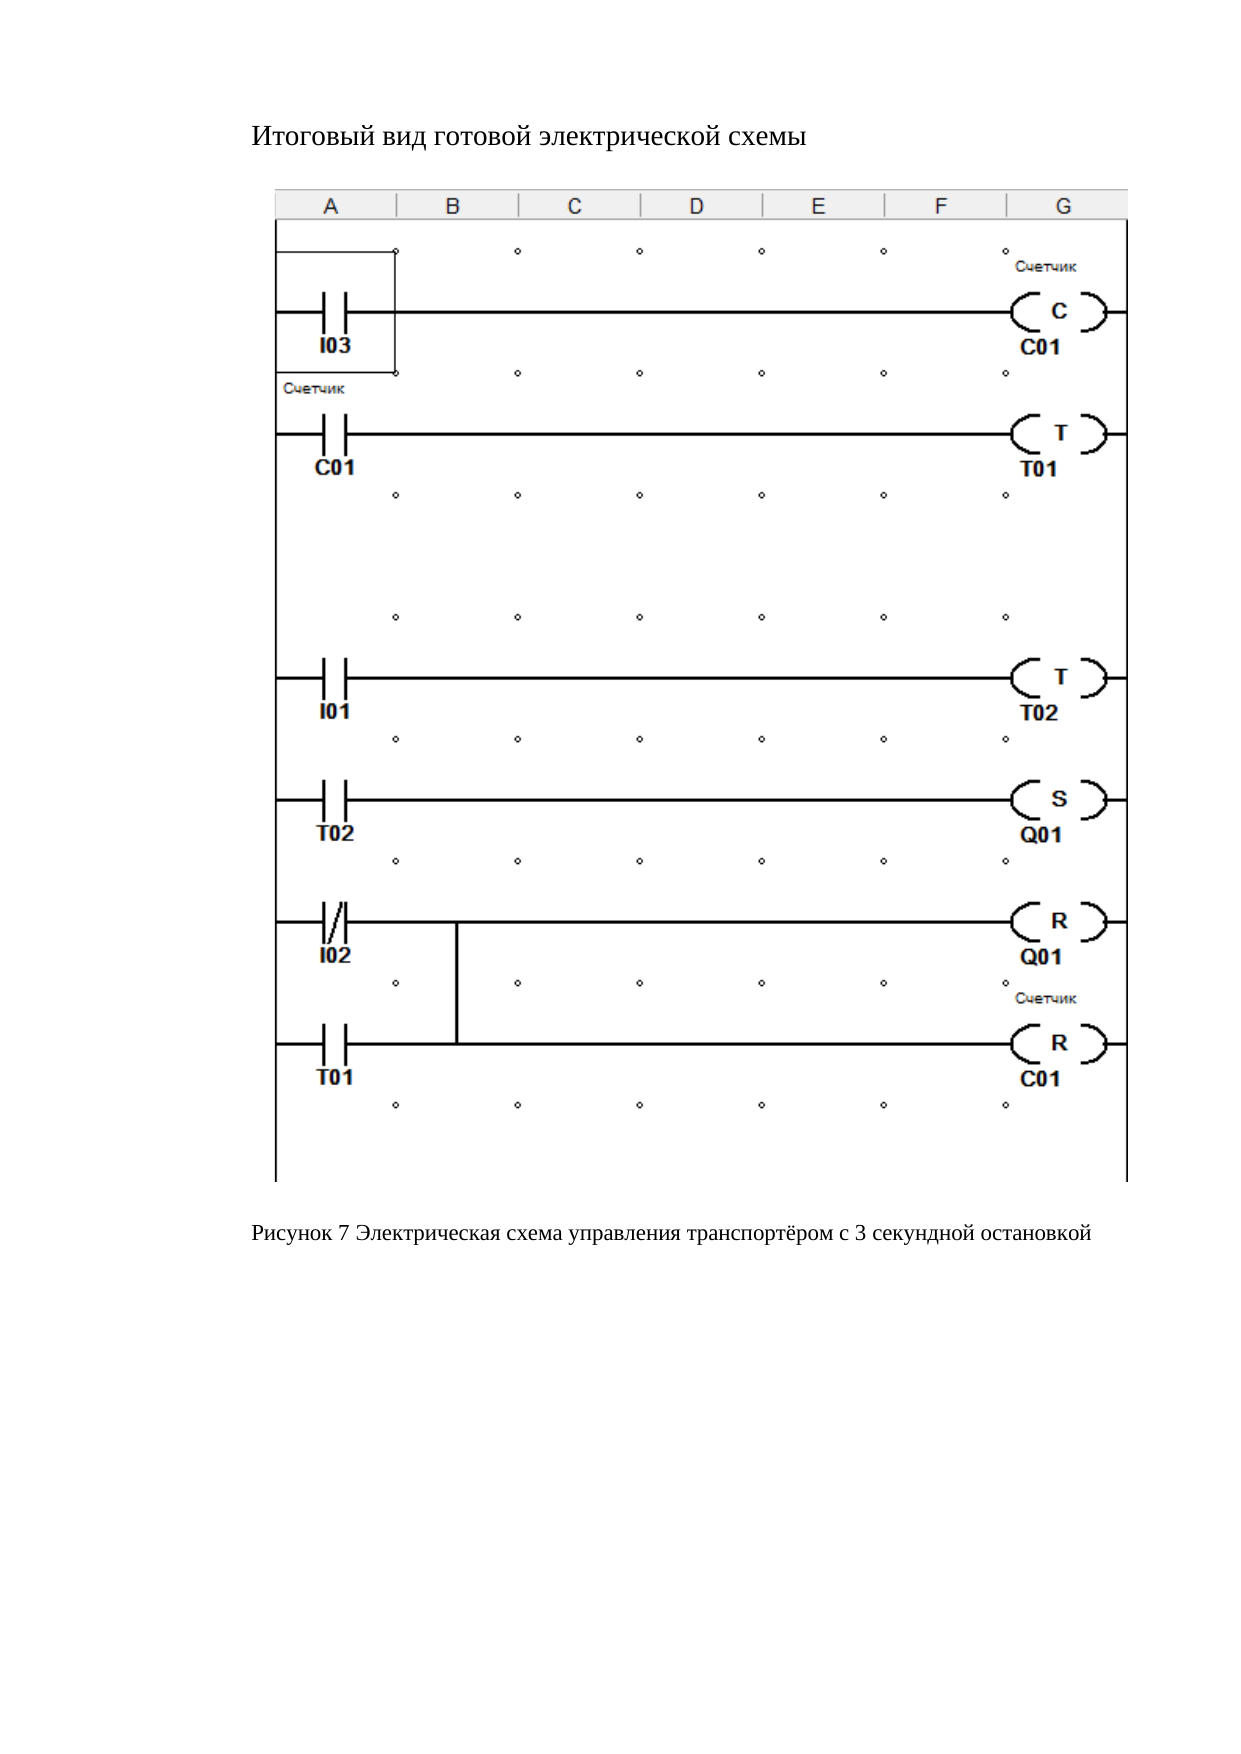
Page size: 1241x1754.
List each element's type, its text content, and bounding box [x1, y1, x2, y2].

text Итоговый вид готовой электрической схемы [177, 118, 1152, 152]
picture [274, 189, 1128, 1182]
text Рисунок 7 Электрическая схема управления транспортёром с 3 секундной остановкой [177, 1219, 1152, 1245]
